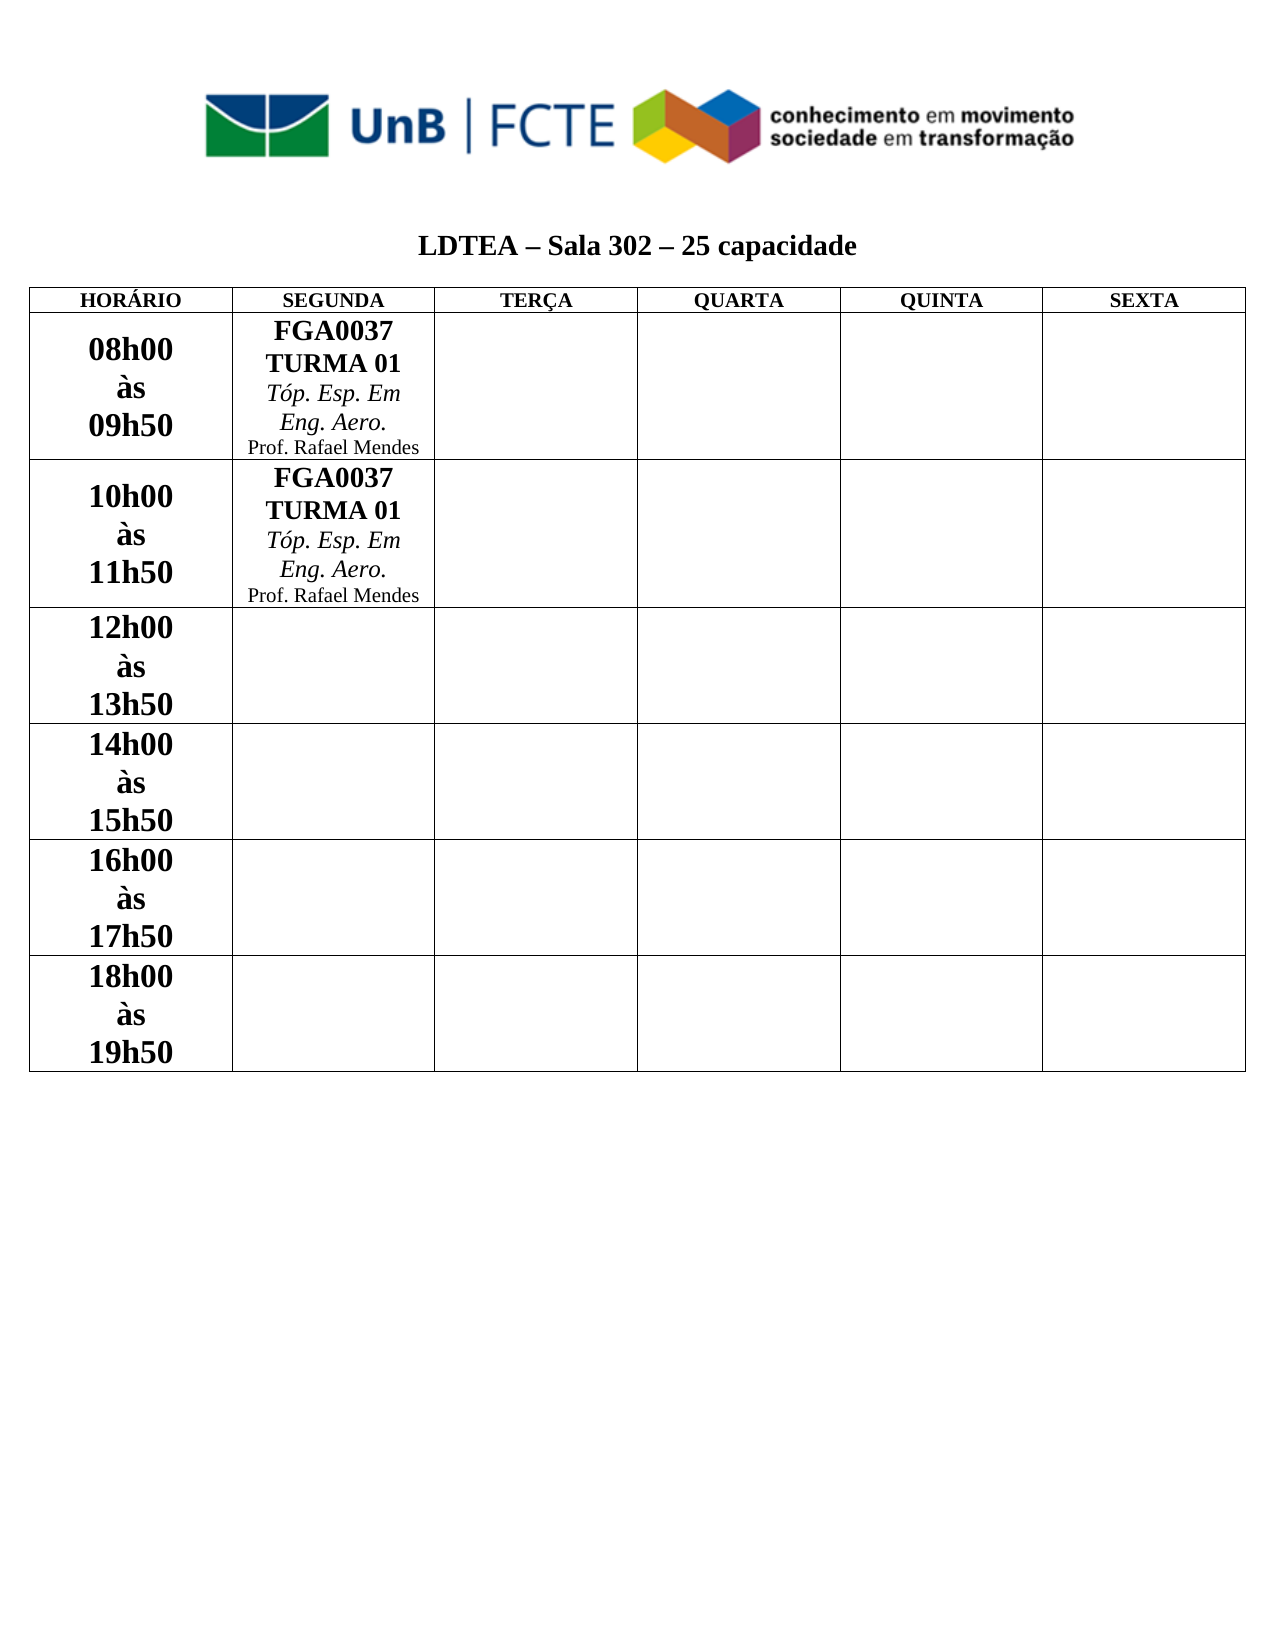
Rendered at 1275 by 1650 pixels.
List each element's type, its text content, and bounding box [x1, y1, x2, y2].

table_cell [233, 840, 434, 955]
table_cell 14h00 às 15h50 [30, 724, 232, 839]
table_cell 10h00 às 11h50 [30, 460, 232, 607]
table_header QUARTA [638, 288, 840, 312]
table_cell [638, 460, 840, 607]
table_cell 16h00 às 17h50 [30, 840, 232, 955]
table_cell [435, 956, 637, 1071]
table_cell [1043, 460, 1245, 607]
table_header HORÁRIO [30, 288, 232, 312]
table_cell [435, 724, 637, 839]
table_cell [1043, 608, 1245, 723]
table_cell [233, 608, 434, 723]
table_cell 08h00 às 09h50 [30, 313, 232, 459]
table_cell [435, 313, 637, 459]
table_cell [841, 608, 1042, 723]
table_cell [1043, 956, 1245, 1071]
text LDTEA – Sala 302 – 25 capacidade [29, 228, 1246, 261]
table_cell FGA0037 TURMA 01 Tóp. Esp. Em Eng. Aero. Prof. Rafael Mendes [233, 313, 434, 459]
table_cell [638, 313, 840, 459]
table_cell [841, 724, 1042, 839]
picture [187, 75, 1088, 177]
table_header QUINTA [841, 288, 1042, 312]
table_cell [638, 956, 840, 1071]
table_cell [841, 840, 1042, 955]
table_cell [435, 840, 637, 955]
table_cell 12h00 às 13h50 [30, 608, 232, 723]
table_header SEXTA [1043, 288, 1245, 312]
table_cell 18h00 às 19h50 [30, 956, 232, 1071]
table_cell [435, 608, 637, 723]
table_cell [1043, 313, 1245, 459]
table_cell [841, 956, 1042, 1071]
table_cell [233, 956, 434, 1071]
table_cell [638, 608, 840, 723]
table_cell [638, 840, 840, 955]
table_cell [841, 313, 1042, 459]
table_cell [638, 724, 840, 839]
table_cell [1043, 840, 1245, 955]
table_cell [233, 724, 434, 839]
table_cell [841, 460, 1042, 607]
table_cell FGA0037 TURMA 01 Tóp. Esp. Em Eng. Aero. Prof. Rafael Mendes [233, 460, 434, 607]
table_cell [1043, 724, 1245, 839]
table_cell [435, 460, 637, 607]
table_header TERÇA [435, 288, 637, 312]
table_header SEGUNDA [233, 288, 434, 312]
